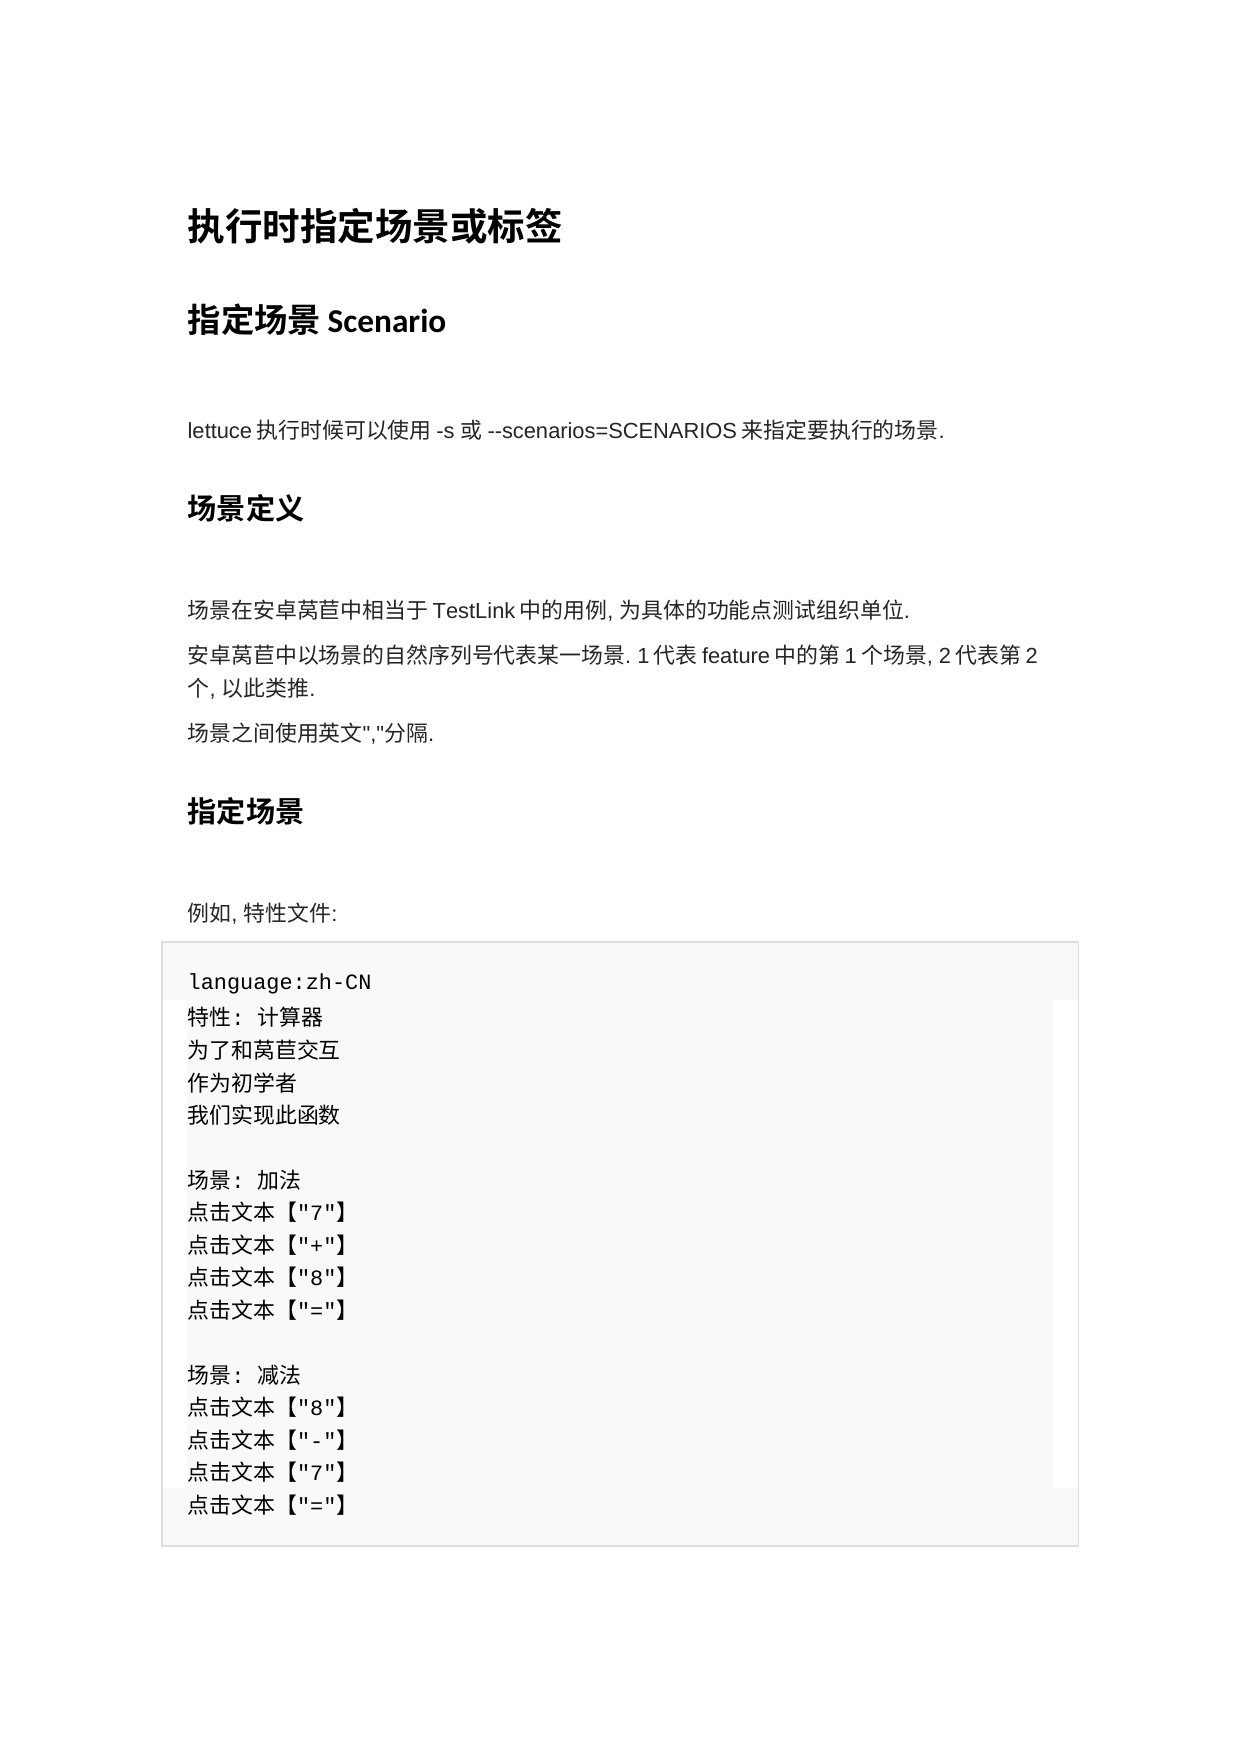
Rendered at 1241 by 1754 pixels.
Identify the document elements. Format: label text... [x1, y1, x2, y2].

subtitle 执行时指定场景或标签 [187, 191, 1053, 256]
text 点击文本【"="】 [163, 1461, 1078, 1545]
text 例如, 特性文件: [187, 896, 1053, 928]
subtitle 指定场景 [187, 777, 1053, 842]
text 点击文本【"8"】 [187, 1390, 1053, 1423]
text 我们实现此函数 [187, 1098, 1053, 1130]
text 点击文本【"-"】 [187, 1423, 1053, 1455]
text 点击文本【"+"】 [187, 1228, 1053, 1260]
text lettuce执行时候可以使用 -s 或 --scenarios=SCENARIOS来指定要执行的场景. [187, 412, 1053, 445]
text 场景: 减法 [187, 1358, 1053, 1390]
subtitle 指定场景Scenario [187, 285, 1053, 350]
text 场景: 加法 [187, 1163, 1053, 1195]
text language:zh-CN [163, 943, 1078, 1000]
text 作为初学者 [187, 1065, 1053, 1098]
text 点击文本【"="】 [187, 1293, 1053, 1325]
text 特性: 计算器 [187, 1000, 1053, 1033]
text 点击文本【"7"】 [187, 1195, 1053, 1228]
subtitle 场景定义 [187, 474, 1053, 539]
text 场景在安卓莴苣中相当于TestLink中的用例, 为具体的功能点测试组织单位. [187, 593, 1053, 626]
text 为了和莴苣交互 [187, 1033, 1053, 1065]
text 安卓莴苣中以场景的自然序列号代表某一场景. 1代表feature中的第1个场景, 2代表第2个, 以此类推. [187, 638, 1053, 703]
text 场景之间使用英文","分隔. [187, 716, 1053, 748]
text 点击文本【"8"】 [187, 1260, 1053, 1293]
